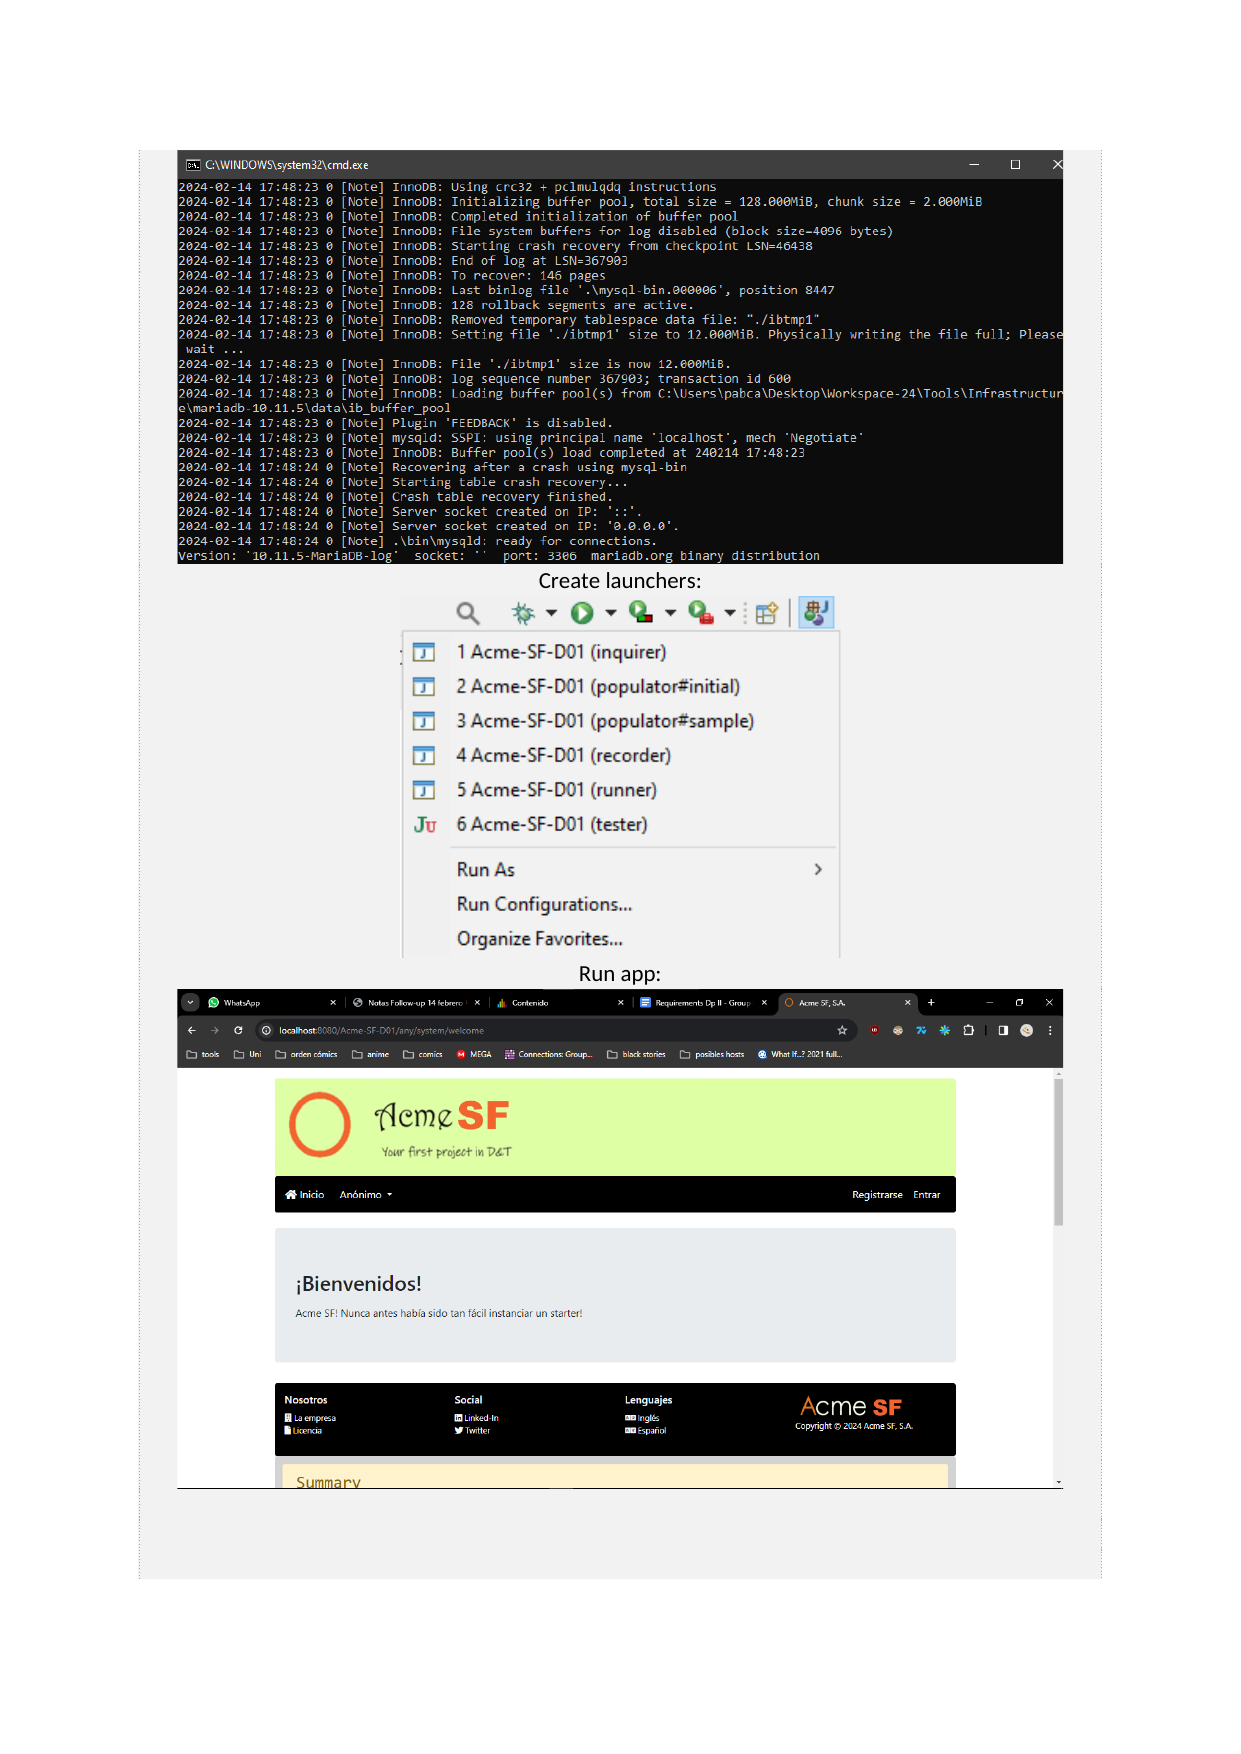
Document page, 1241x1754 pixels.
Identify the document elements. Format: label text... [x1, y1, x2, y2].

picture [177, 989, 1064, 1489]
picture [399, 596, 841, 958]
text Run app: [138, 959, 1102, 988]
picture [177, 150, 1064, 564]
text Create launchers: [138, 566, 1102, 594]
